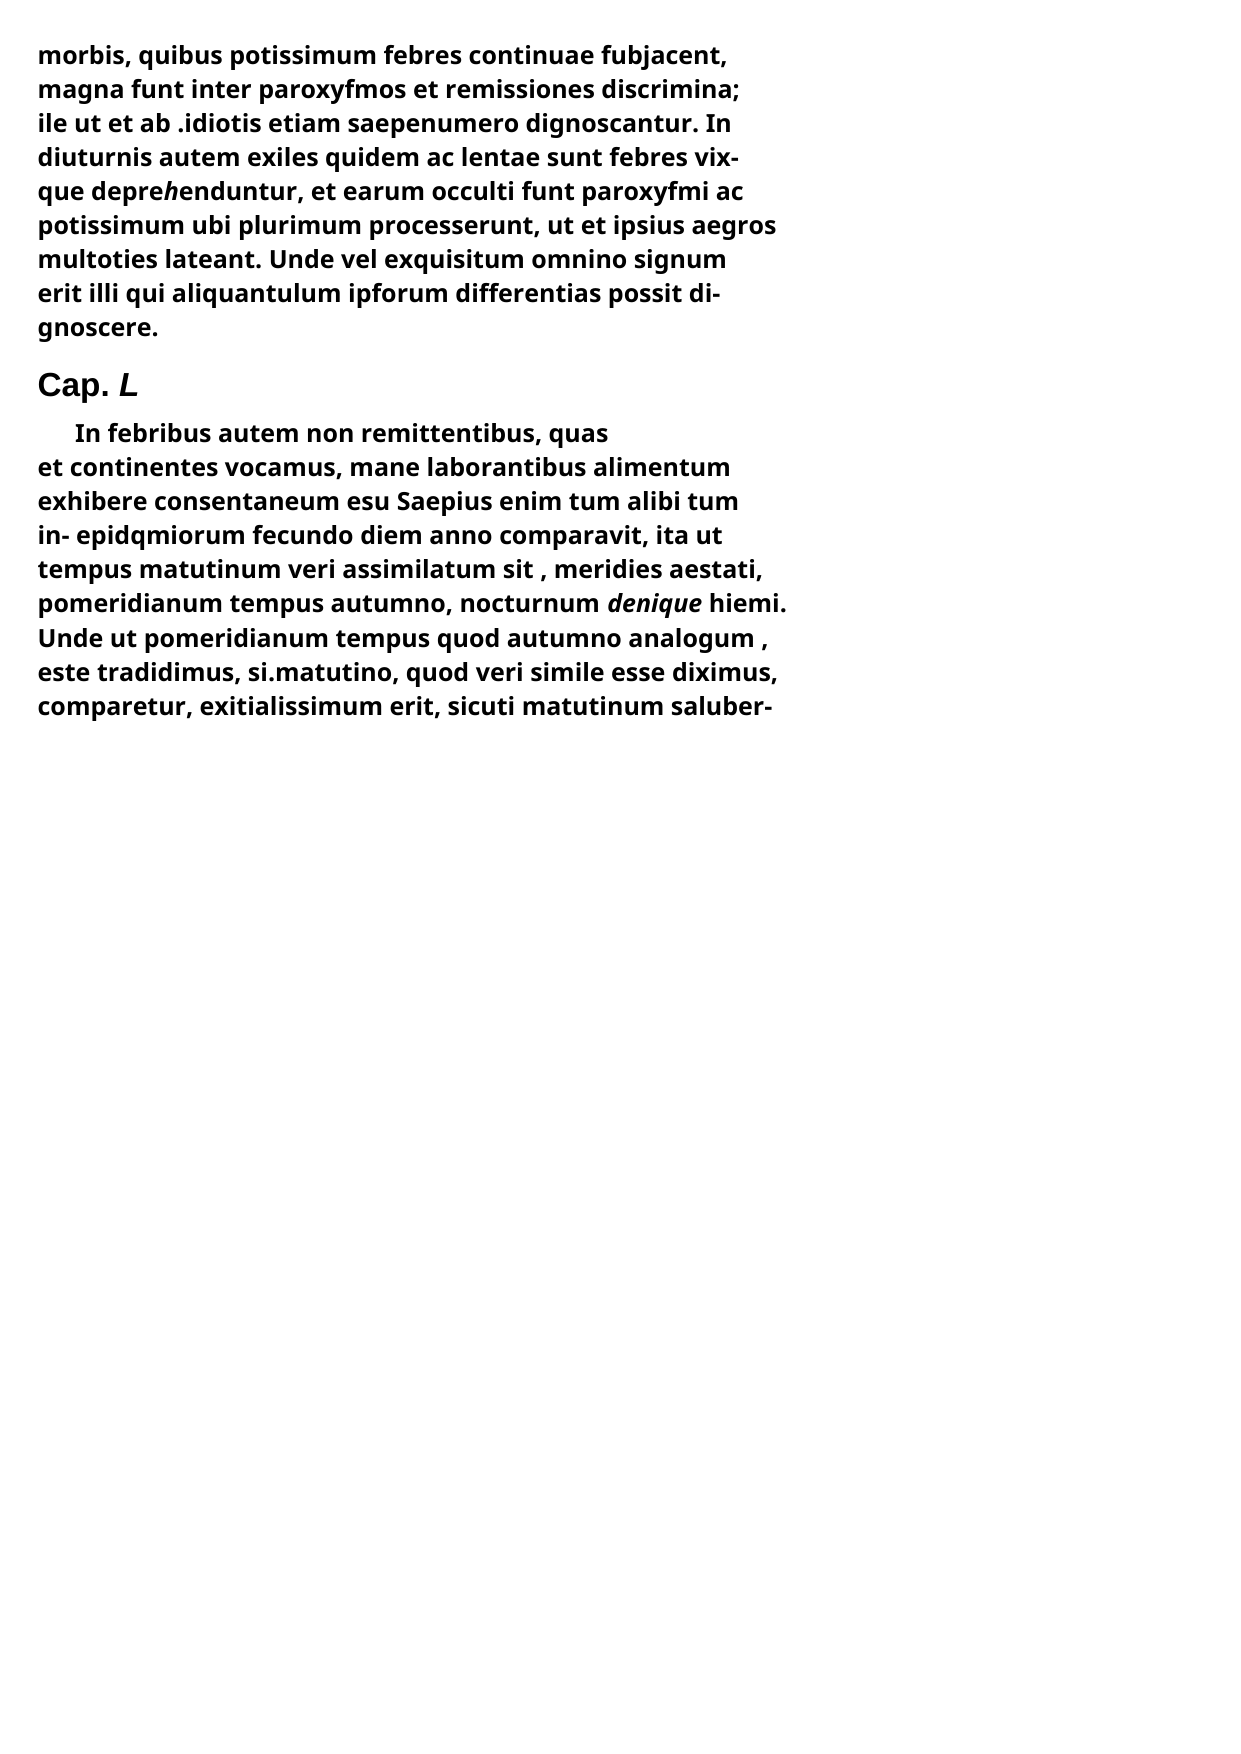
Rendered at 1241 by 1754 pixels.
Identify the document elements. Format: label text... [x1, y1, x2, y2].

text morbis, quibus potissimum febres continuae fubjacent, magna funt inter paroxyfmos et remissiones discrimina; [37, 37, 1203, 106]
subtitle Cap. L [37, 365, 1203, 403]
text ile ut et ab .idiotis etiam saepenumero dignoscantur. In diuturnis autem exiles quidem ac lentae sunt febres vix- que deprehenduntur, et earum occulti funt paroxyfmi ac potissimum ubi plurimum processerunt, ut et ipsius aegros multoties lateant. Unde vel exquisitum omnino signum erit illi qui aliquantulum ipforum differentias possit di- gnoscere. [37, 106, 1203, 344]
text In febribus autem non remittentibus, quas et continentes vocamus, mane laborantibus alimentum exhibere consentaneum esu Saepius enim tum alibi tum in- epidqmiorum fecundo diem anno comparavit, ita ut tempus matutinum veri assimilatum sit , meridies aestati, pomeridianum tempus autumno, nocturnum denique hiemi. Unde ut pomeridianum tempus quod autumno analogum , este tradidimus, si.matutino, quod veri simile esse diximus, comparetur, exitialissimum erit, sicuti matutinum saluber- [37, 416, 1203, 722]
